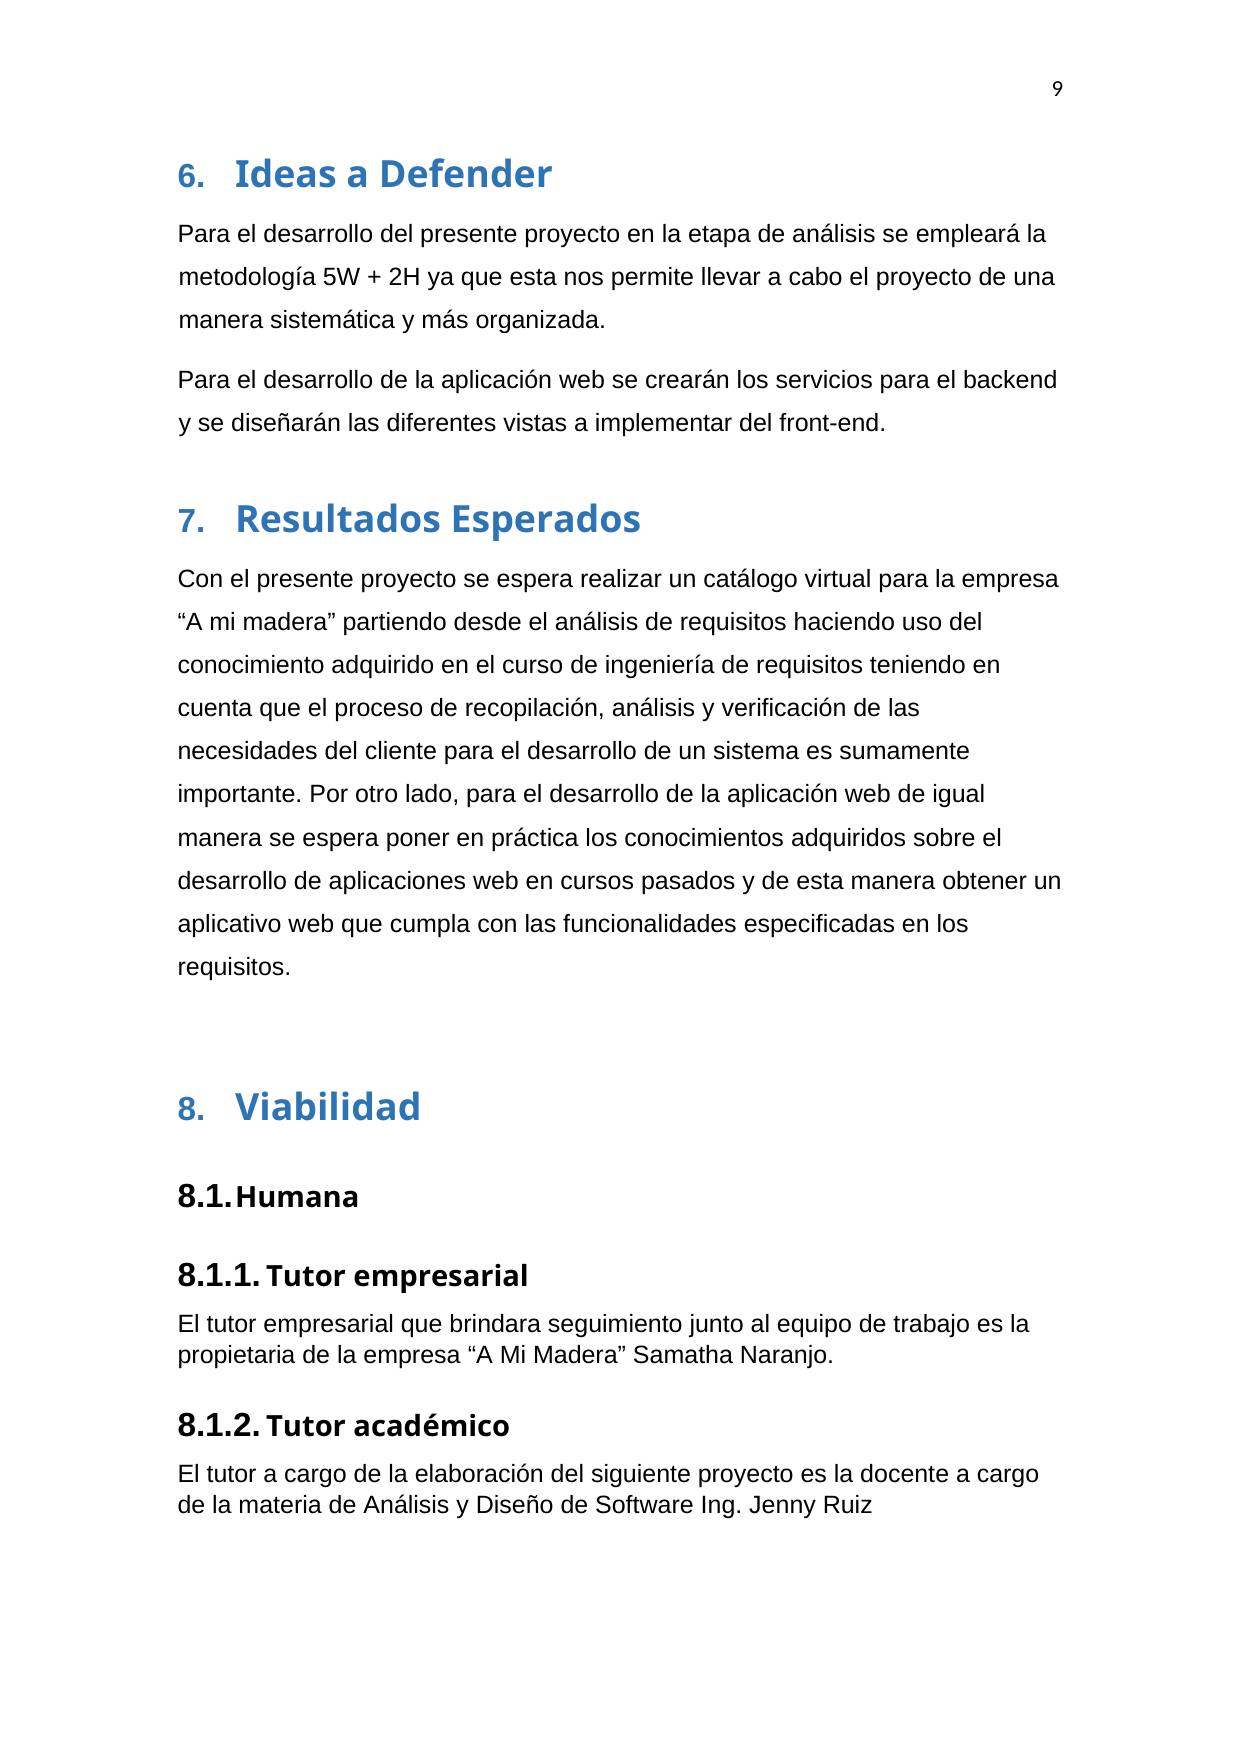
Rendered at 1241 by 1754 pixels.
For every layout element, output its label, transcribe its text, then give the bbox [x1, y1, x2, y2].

text Con el presente proyecto se espera realizar un catálogo virtual para la empresa “A mi madera” partiendo desde el análisis de requisitos haciendo uso del conocimiento adquirido en el curso de ingeniería de requisitos teniendo en cuenta que el proceso de recopilación, análisis y verificación de las necesidades del cliente para el desarrollo de un sistema es sumamente importante. Por otro lado, para el desarrollo de la aplicación web de igual manera se espera poner en práctica los conocimientos adquiridos sobre el desarrollo de aplicaciones web en cursos pasados y de esta manera obtener un aplicativo web que cumpla con las funcionalidades especificadas en los requisitos. [177, 564, 1063, 981]
subtitle Tutor empresarial [177, 1255, 1063, 1295]
subtitle Viabilidad [177, 1080, 1063, 1131]
subtitle Humana [177, 1176, 1063, 1216]
text El tutor empresarial que brindara seguimiento junto al equipo de trabajo es la propietaria de la empresa “A Mi Madera” Samatha Naranjo. [177, 1309, 1063, 1369]
subtitle Ideas a Defender [177, 148, 1063, 199]
subtitle Tutor académico [177, 1405, 1063, 1445]
subtitle Resultados Esperados [177, 493, 1063, 544]
text Para el desarrollo de la aplicación web se crearán los servicios para el backend y se diseñarán las diferentes vistas a implementar del front-end. [177, 365, 1063, 437]
text El tutor a cargo de la elaboración del siguiente proyecto es la docente a cargo de la materia de Análisis y Diseño de Software Ing. Jenny Ruiz [177, 1459, 1063, 1519]
text Para el desarrollo del presente proyecto en la etapa de análisis se empleará la metodología 5W + 2H ya que esta nos permite llevar a cabo el proyecto de una manera sistemática y más organizada. [177, 219, 1063, 334]
